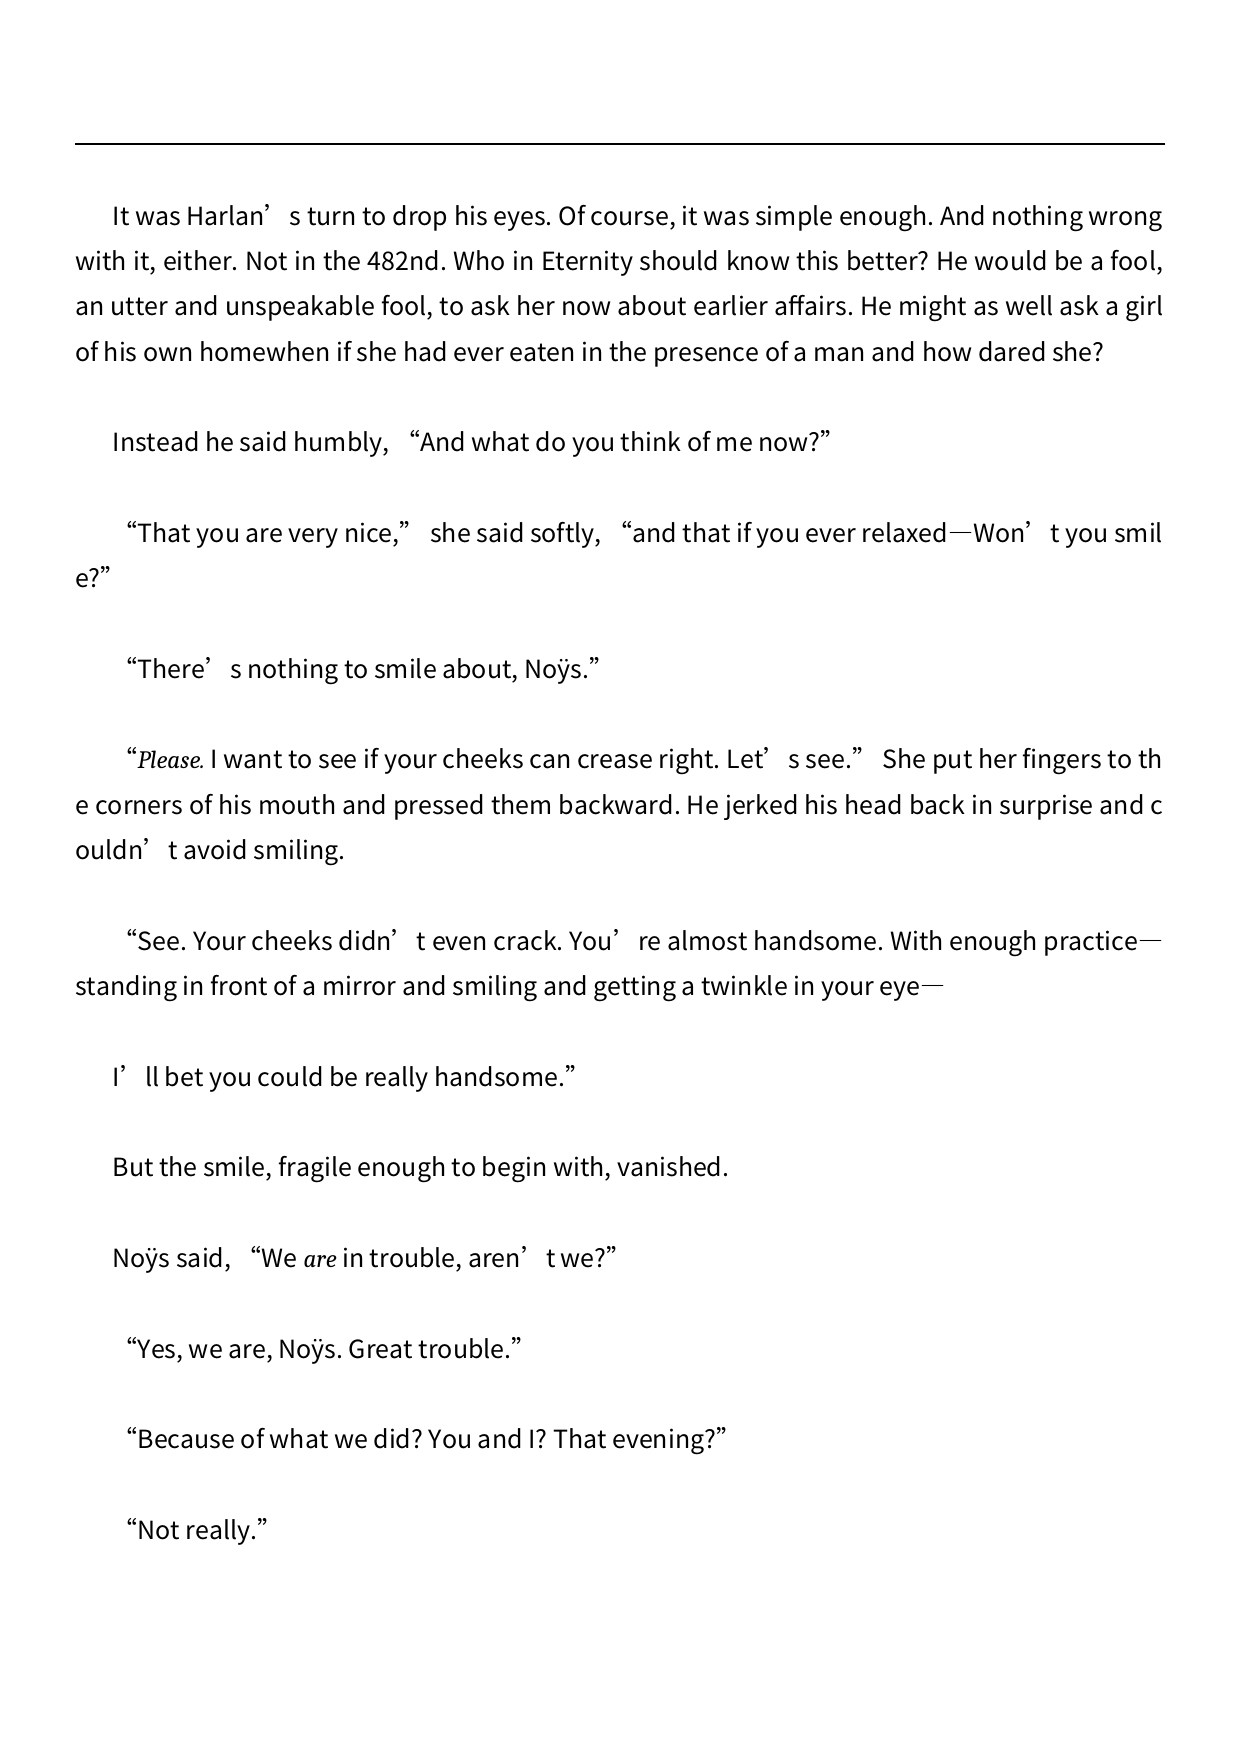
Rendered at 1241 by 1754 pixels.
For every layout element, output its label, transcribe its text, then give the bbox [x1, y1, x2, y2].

text “See. Your cheeks didn’t even crack. You’re almost handsome. With enough practice—standing in front of a mirror and smiling and getting a twinkle in your eye— [75, 917, 1165, 1007]
text “There’s nothing to smile about, Noÿs.” [75, 645, 1165, 690]
text Noÿs said, “We are in trouble, aren’t we?” [75, 1234, 1165, 1279]
text Instead he said humbly, “And what do you think of me now?” [75, 418, 1165, 464]
text “Yes, we are, Noÿs. Great trouble.” [75, 1324, 1165, 1370]
text “Because of what we did? You and I? That evening?” [75, 1415, 1165, 1461]
text “Not really.” [75, 1506, 1165, 1551]
text It was Harlan’s turn to drop his eyes. Of course, it was simple enough. And nothing wrong with it, either. Not in the 482nd. Who in Eternity should know this better? He would be a fool, an utter and unspeakable fool, to ask her now about earlier affairs. He might as well ask a girl of his own homewhen if she had ever eaten in the presence of a man and how dared she? [75, 192, 1165, 373]
text “Please. I want to see if your cheeks can crease right. Let’s see.” She put her fingers to the corners of his mouth and pressed them backward. He jerked his head back in surprise and couldn’t avoid smiling. [75, 736, 1165, 871]
text “That you are very nice,” she said softly, “and that if you ever relaxed—Won’t you smile?” [75, 509, 1165, 599]
text But the smile, fragile enough to begin with, vanished. [75, 1143, 1165, 1189]
text I’ll bet you could be really handsome.” [75, 1053, 1165, 1098]
